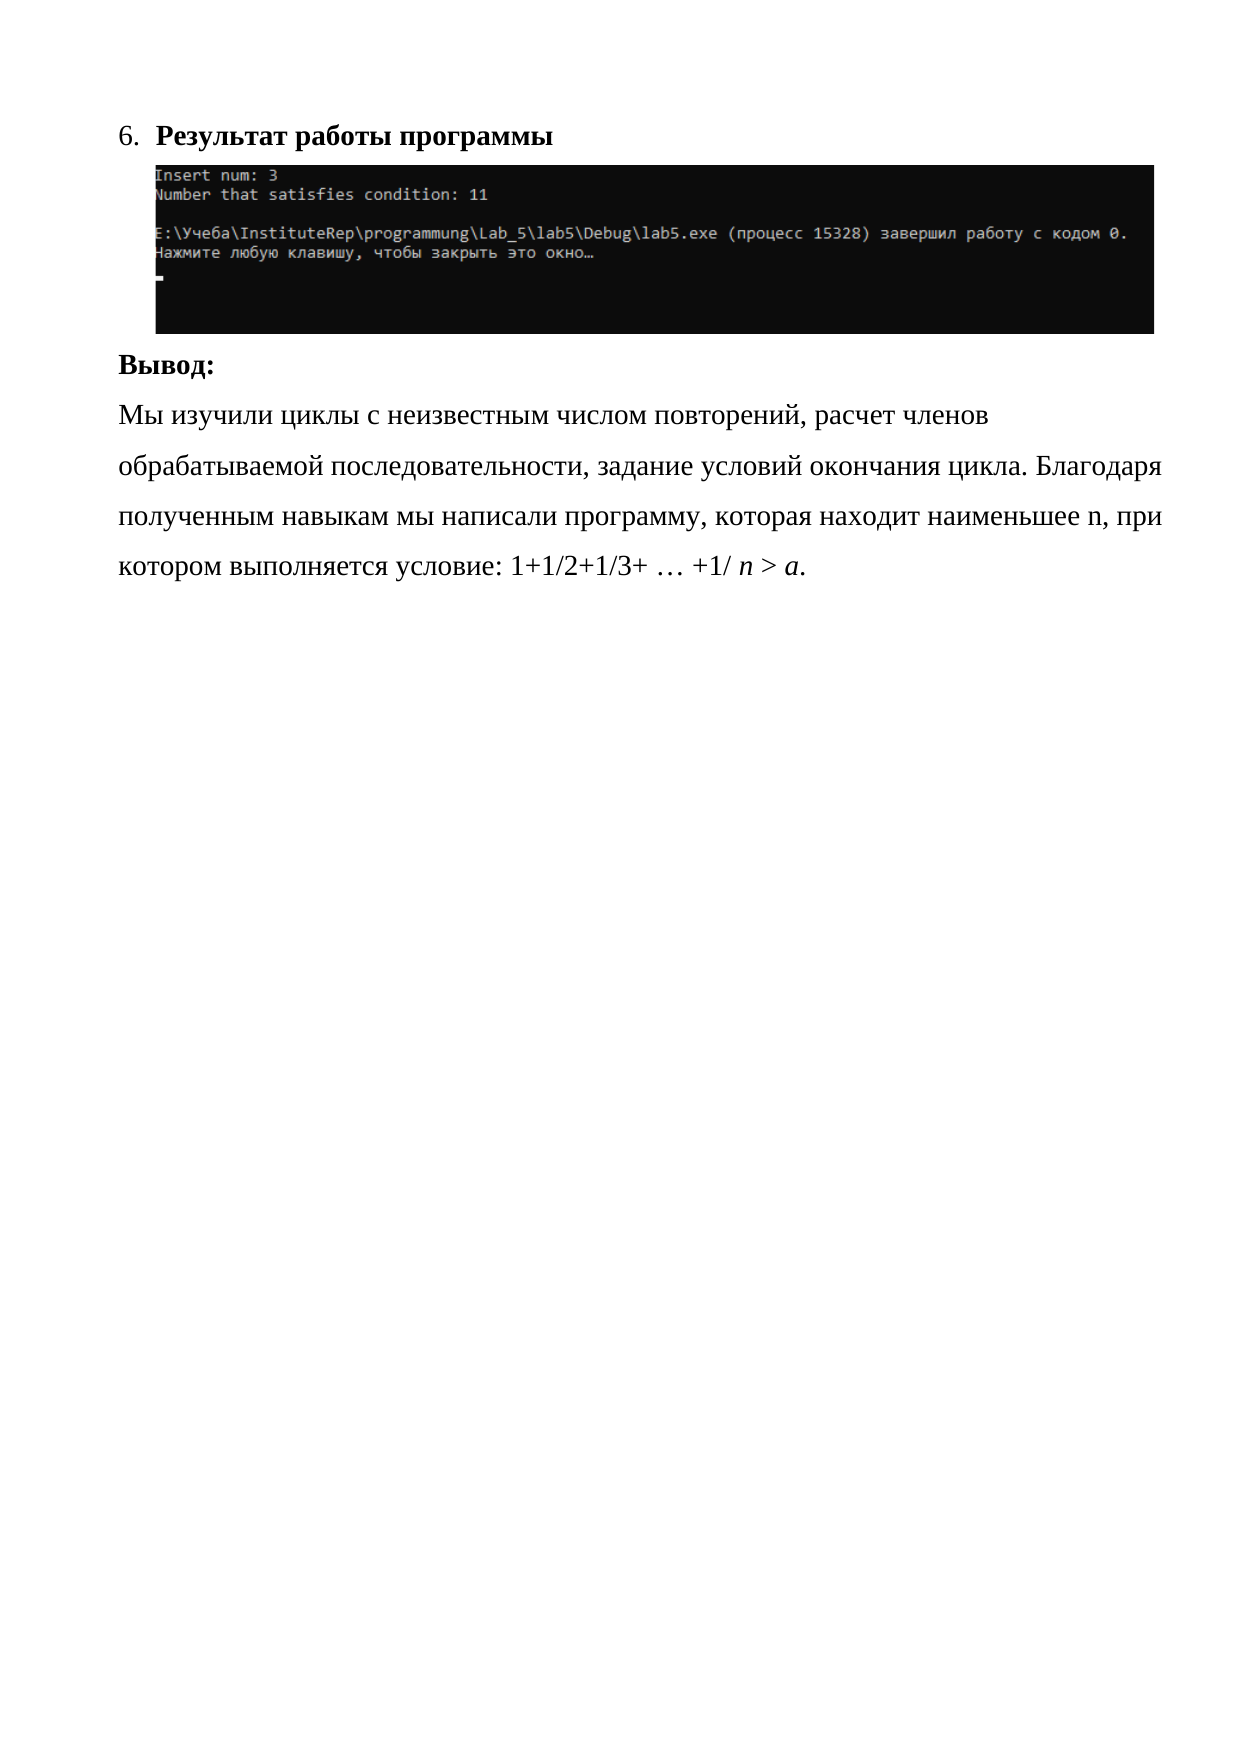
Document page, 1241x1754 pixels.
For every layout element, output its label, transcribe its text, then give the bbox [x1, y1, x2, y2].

picture [155, 165, 1155, 334]
text Вывод: Мы изучили циклы с неизвестным числом повторений, расчет членов обрабатываемой последовательности, задание условий окончания цикла. Благодаря полученным навыкам мы написали программу, которая находит наименьшее n, при котором выполняется условие: 1+1/2+1/3+ … +1/ n > a. [118, 347, 1181, 582]
